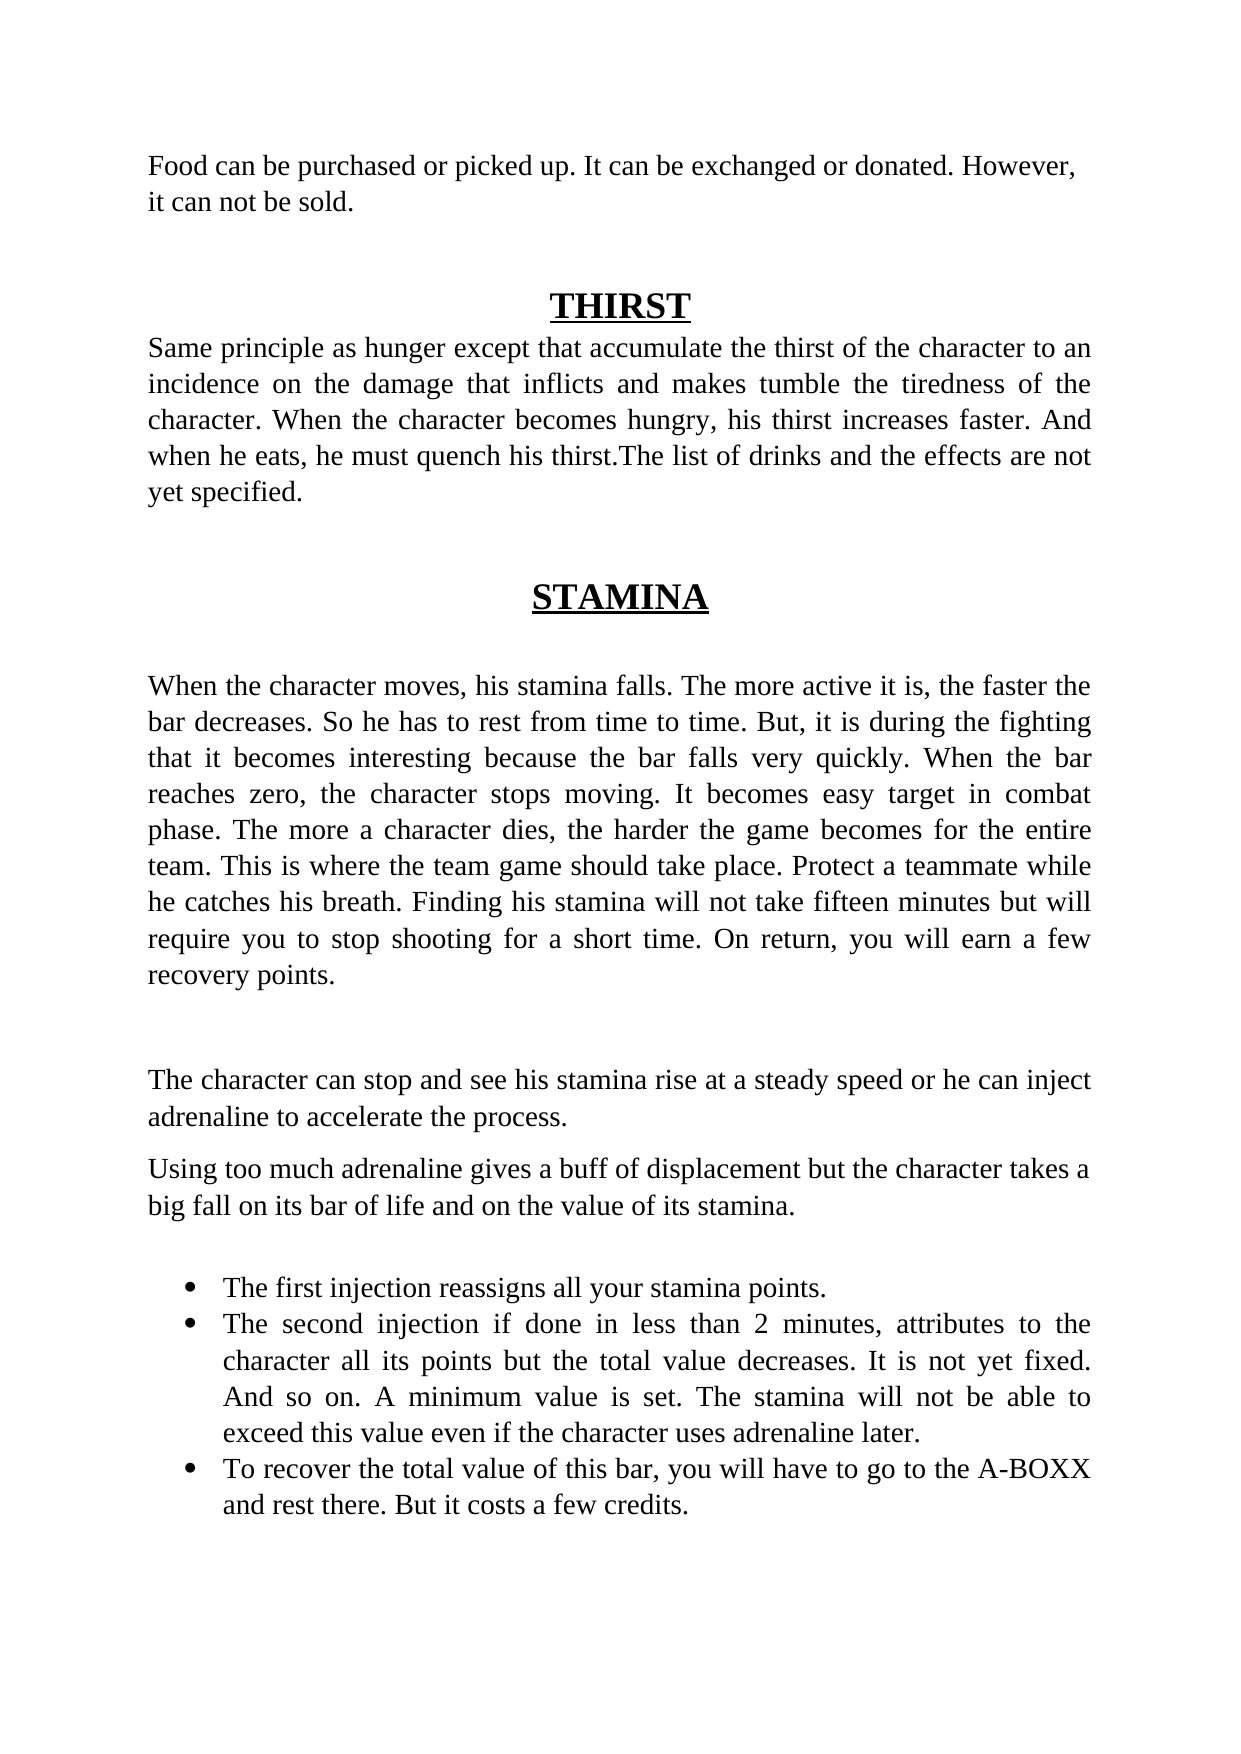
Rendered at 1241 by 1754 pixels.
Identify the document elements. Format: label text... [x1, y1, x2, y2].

text The character can stop and see his stamina rise at a steady speed or he can inject adrenaline to accelerate the process. [148, 1062, 1093, 1132]
text When the character moves, his stamina falls. The more active it is, the faster the bar decreases. So he has to rest from time to time. But, it is during the fighting that it becomes interesting because the bar falls very quickly. When the bar reaches zero, the character stops moving. It becomes easy target in combat phase. The more a character dies, the harder the game becomes for the entire team. This is where the team game should take place. Protect a teammate while he catches his breath. Finding his stamina will not take fifteen minutes but will require you to stop shooting for a short time. On return, you will earn a few recovery points. [148, 668, 1093, 990]
subtitle THIRST [148, 283, 1093, 327]
text Using too much adrenaline gives a buff of displacement but the character takes a big fall on its bar of life and on the value of its stamina. [148, 1151, 1093, 1251]
list The second injection if done in less than 2 minutes, attributes to the character all its points but the total value decreases. It is not yet fixed. And so on. A minimum value is set. The stamina will not be able to exceed this value even if the character uses adrenaline later. [185, 1306, 1093, 1448]
subtitle STAMINA [148, 574, 1093, 617]
list To recover the total value of this bar, you will have to go to the A-BOXX and rest there. But it costs a few credits. [185, 1451, 1093, 1521]
list The first injection reassigns all your stamina points. [185, 1270, 1093, 1304]
text Same principle as hunger except that accumulate the thirst of the character to an incidence on the damage that inflicts and makes tumble the tiredness of the character. When the character becomes hungry, his thirst increases faster. And when he eats, he must quench his thirst.The list of drinks and the effects are not yet specified. [148, 330, 1093, 508]
text Food can be purchased or picked up. It can be exchanged or donated. However, it can not be sold. [148, 148, 1093, 217]
